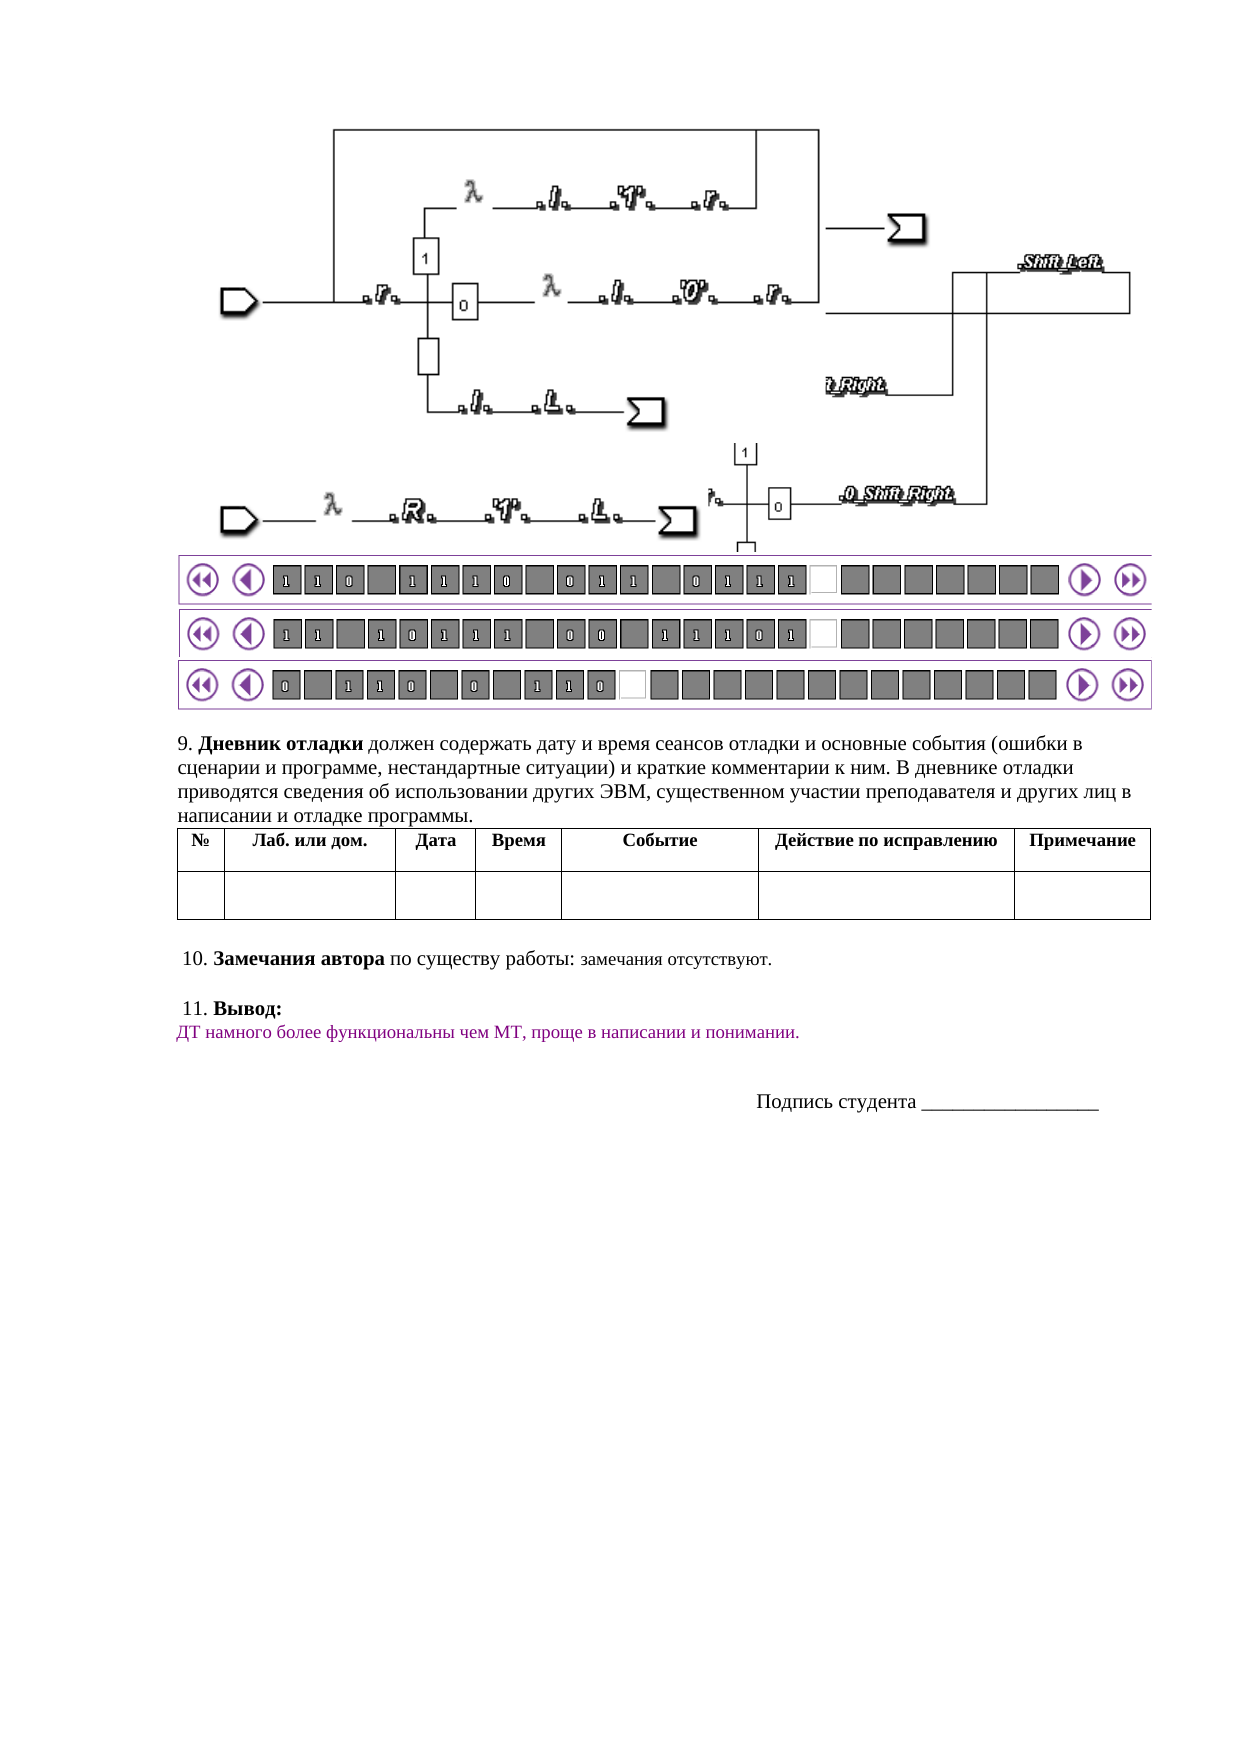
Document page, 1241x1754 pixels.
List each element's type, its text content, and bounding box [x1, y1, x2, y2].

table_header Дата [396, 829, 475, 871]
table_header Время [476, 829, 561, 871]
table_cell [759, 872, 1014, 919]
text 11. Вывод: [182, 996, 1152, 1020]
table_cell [1015, 872, 1150, 919]
table_header Событие [562, 829, 758, 871]
table_cell [396, 872, 475, 919]
table_cell [225, 872, 395, 919]
table_cell [476, 872, 561, 919]
text ДТ намного более функциональны чем МТ, проще в написании и понимании. [176, 1021, 1152, 1043]
table_header Действие по исправлению [759, 829, 1014, 871]
table_cell [562, 872, 758, 919]
table_cell [178, 872, 224, 919]
text 9. Дневник отладки должен содержать дату и время сеансов отладки и основные события (ошибки в сценарии и программе, нестандартные ситуации) и краткие комментарии к ним. В дневнике отладки приводятся сведения об использовании других ЭВМ, существенном участии преподавателя и других лиц в написании и отладке программы. [177, 731, 1152, 827]
table_header Лаб. или дом. [225, 829, 395, 871]
table_header Примечание [1015, 829, 1150, 871]
text Подпись студента _________________ [177, 1089, 1099, 1113]
text 10. Замечания автора по существу работы: замечания отсутствуют. [182, 945, 1152, 969]
picture [161, 73, 1152, 710]
table_header № [178, 829, 224, 871]
